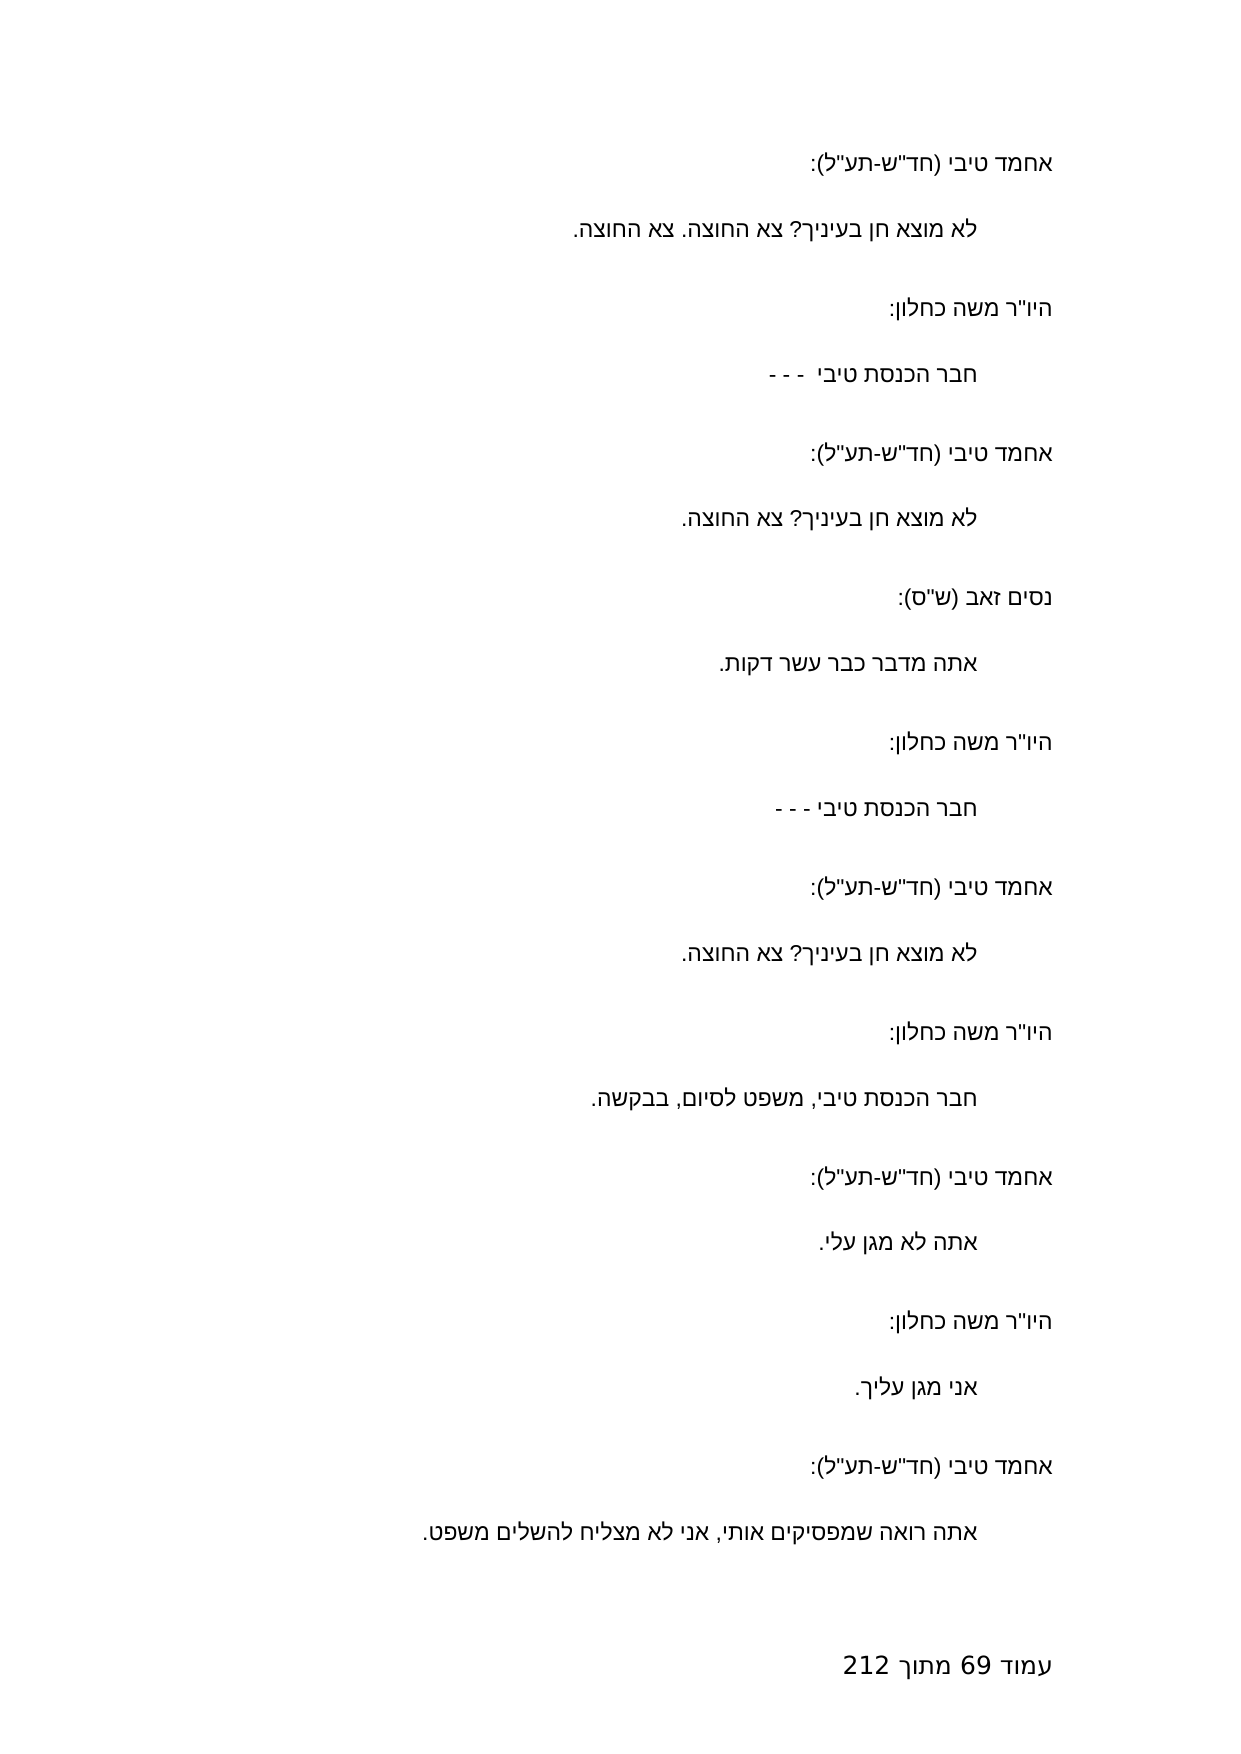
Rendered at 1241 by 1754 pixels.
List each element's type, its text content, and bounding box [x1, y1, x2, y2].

text נסים זאב (ש"ס): [187, 584, 1053, 611]
text אתה רואה שמפסיקים אותי, אני לא מצליח להשלים משפט. [187, 1519, 1053, 1545]
text אחמד טיבי (חד"ש-תע"ל): [187, 439, 1053, 466]
text חבר הכנסת טיבי, משפט לסיום, בבקשה. [187, 1084, 1053, 1111]
text אחמד טיבי (חד"ש-תע"ל): [187, 1453, 1053, 1479]
text היו"ר משה כחלון: [187, 1019, 1053, 1045]
text אתה מדבר כבר עשר דקות. [187, 650, 1053, 677]
text חבר הכנסת טיבי - - - [187, 795, 1053, 821]
text אחמד טיבי (חד"ש-תע"ל): [187, 874, 1053, 900]
text לא מוצא חן בעיניך? צא החוצה. [187, 940, 1053, 966]
text אחמד טיבי (חד"ש-תע"ל): [187, 1163, 1053, 1190]
text אחמד טיבי (חד"ש-תע"ל): [187, 150, 1053, 176]
text אתה לא מגן עלי. [187, 1229, 1053, 1256]
text היו"ר משה כחלון: [187, 1308, 1053, 1335]
text היו"ר משה כחלון: [187, 729, 1053, 756]
text לא מוצא חן בעיניך? צא החוצה. [187, 505, 1053, 532]
text לא מוצא חן בעיניך? צא החוצה. צא החוצה. [187, 216, 1053, 242]
text היו"ר משה כחלון: [187, 295, 1053, 321]
text חבר הכנסת טיבי - - - [187, 361, 1053, 387]
text אני מגן עליך. [187, 1374, 1053, 1401]
